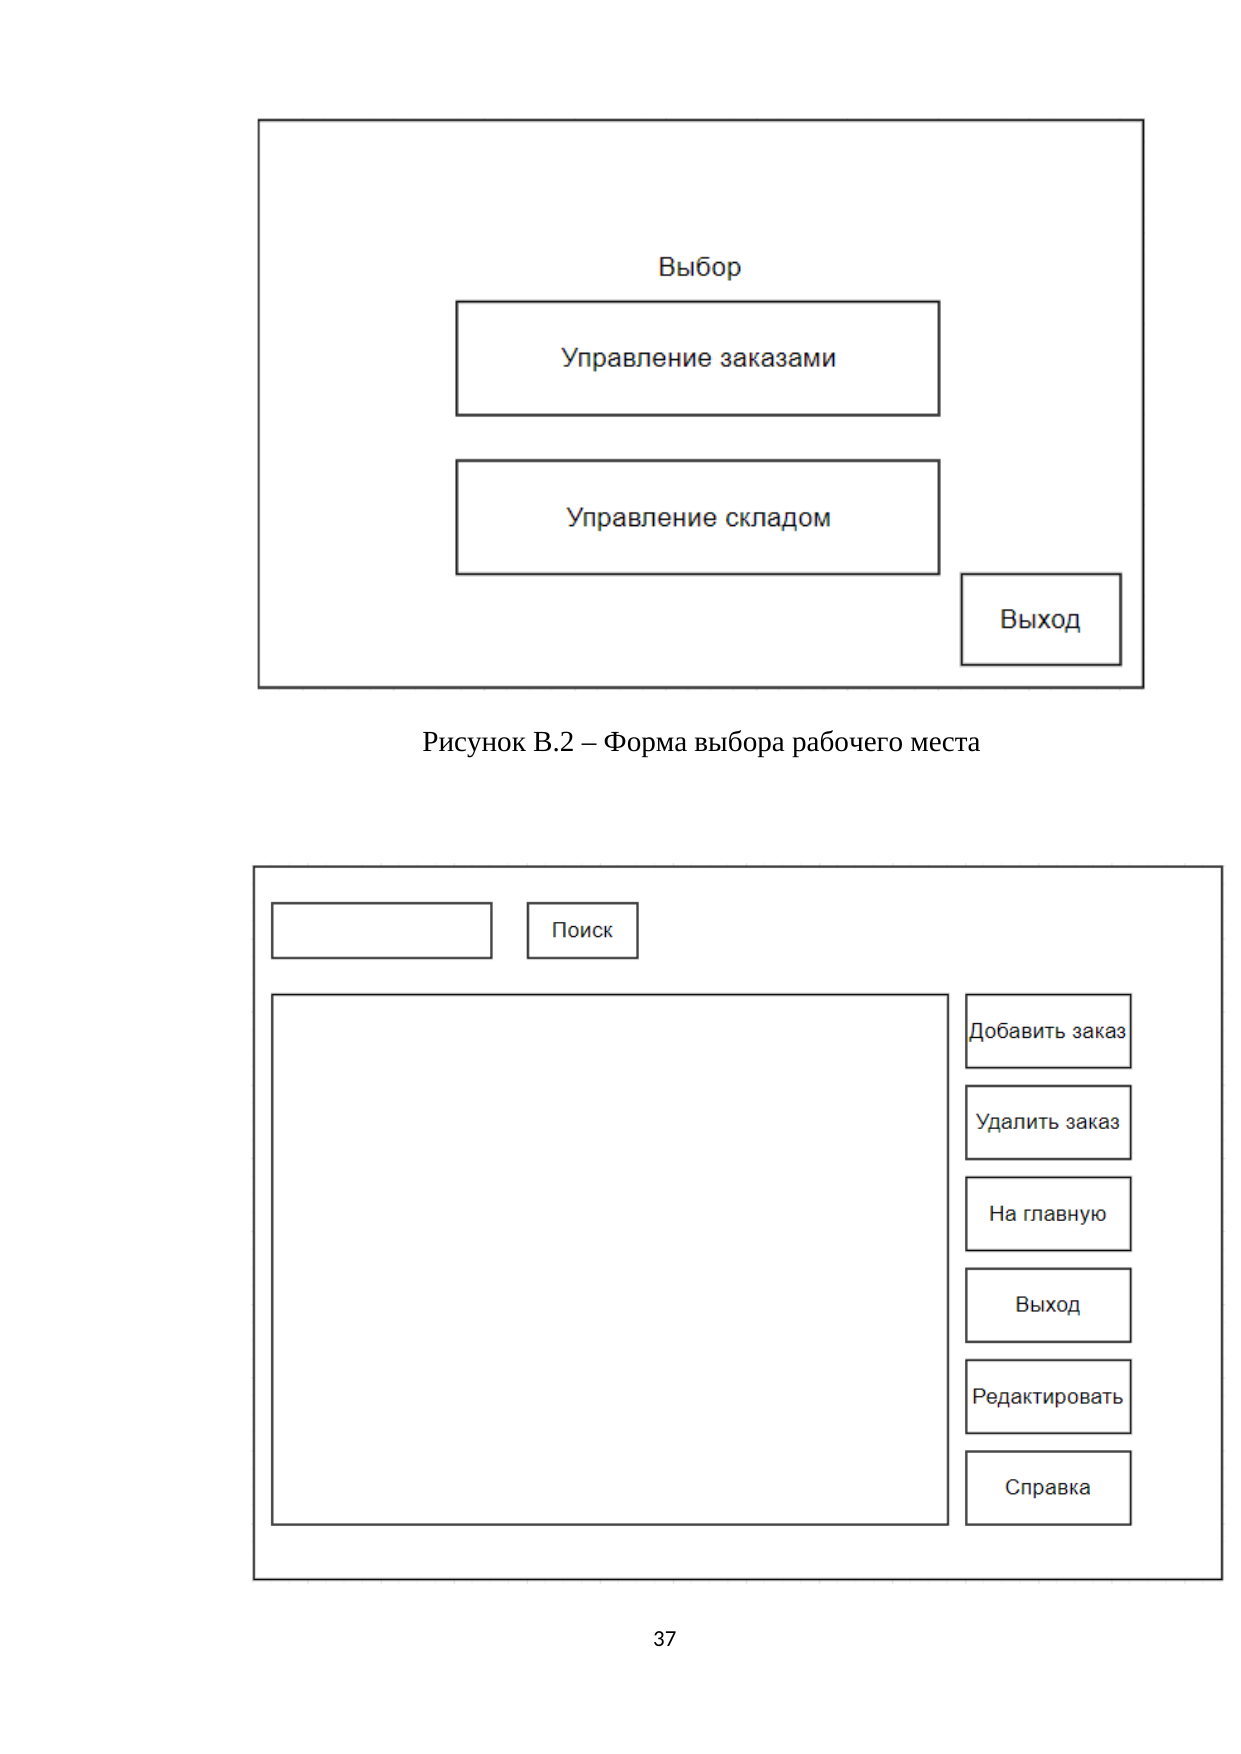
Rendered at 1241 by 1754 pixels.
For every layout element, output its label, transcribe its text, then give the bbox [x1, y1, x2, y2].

text Рисунок В.2 – Форма выбора рабочего места [177, 724, 1152, 757]
picture [251, 863, 1226, 1584]
picture [257, 118, 1146, 691]
